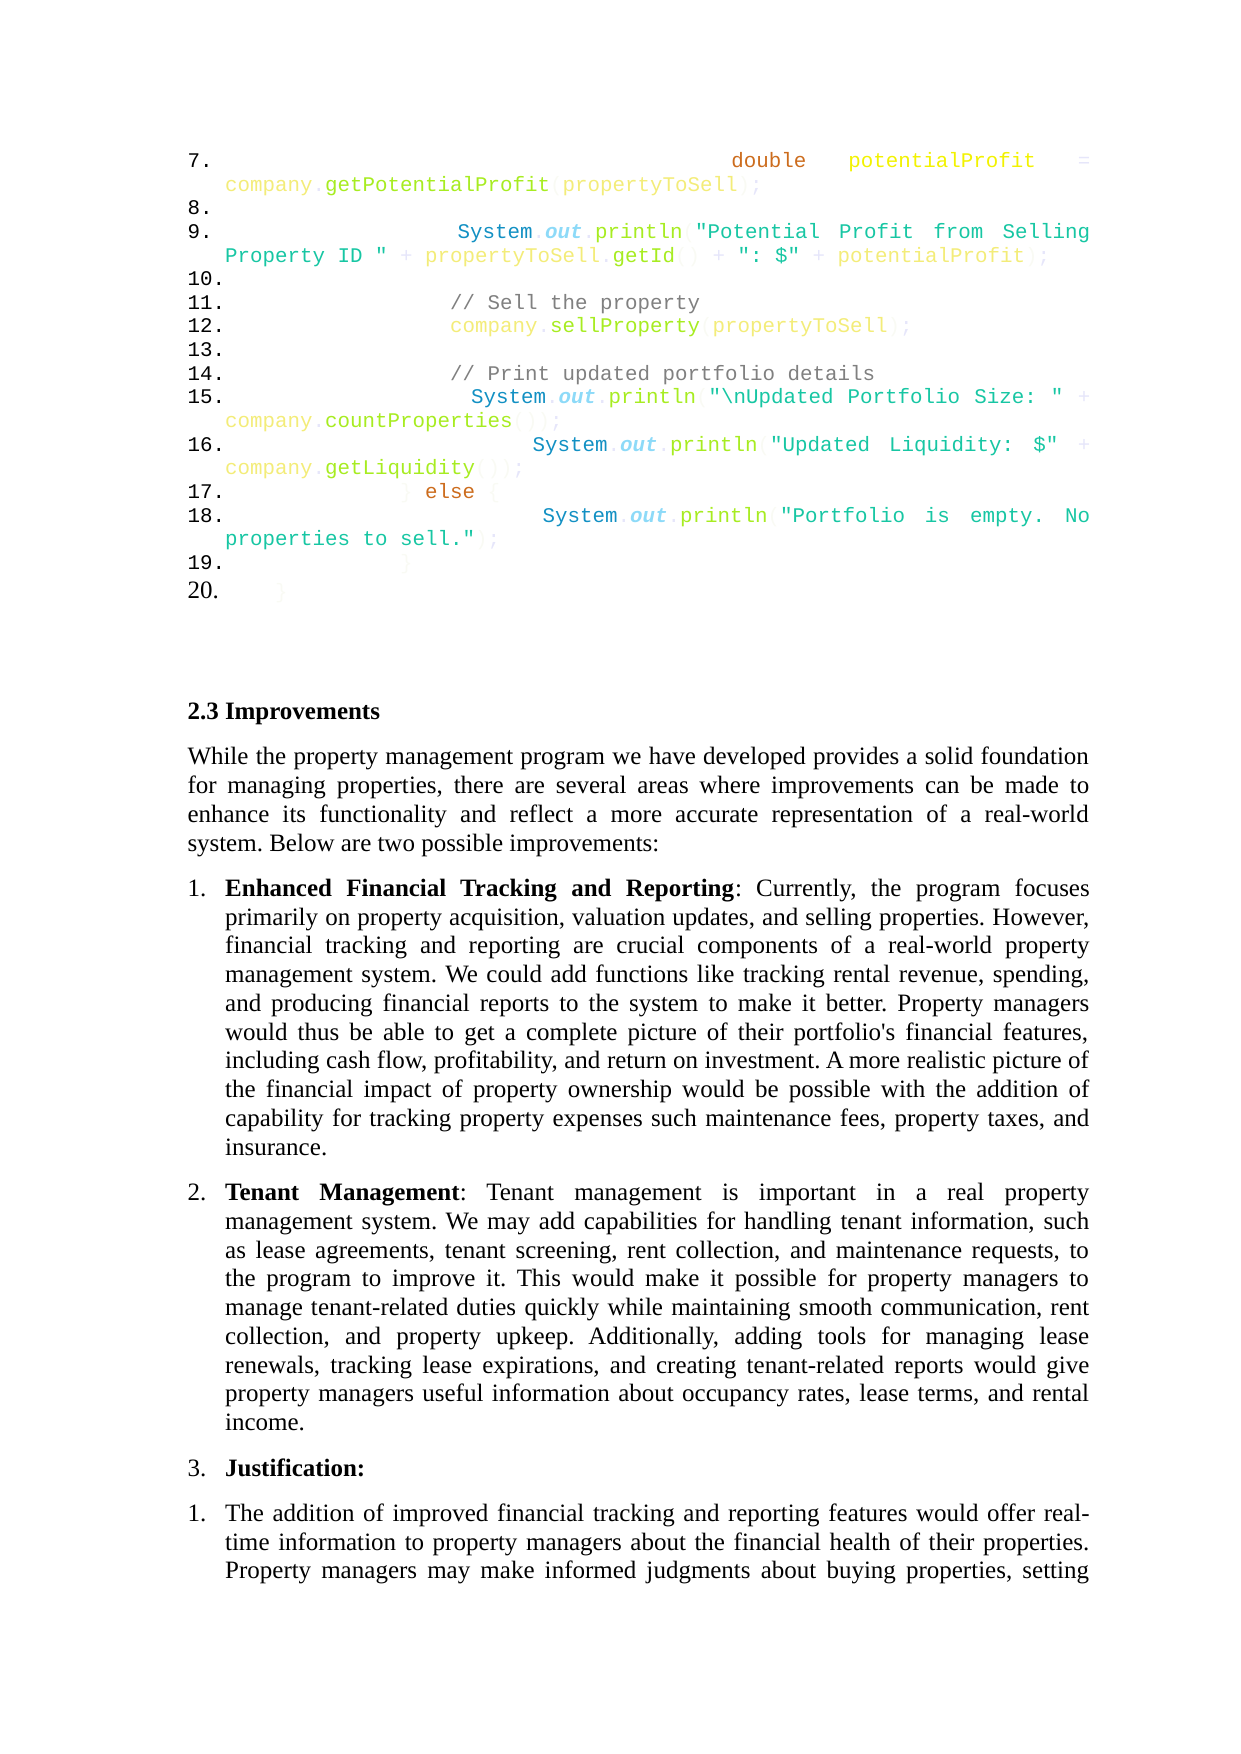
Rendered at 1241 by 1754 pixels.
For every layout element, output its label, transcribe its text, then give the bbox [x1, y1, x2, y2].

list Tenant Management: Tenant management is important in a real property management system. We may add capabilities for handling tenant information, such as lease agreements, tenant screening, rent collection, and maintenance requests, to the program to improve it. This would make it possible for property managers to manage tenant-related duties quickly while maintaining smooth communication, rent collection, and property upkeep. Additionally, adding tools for managing lease renewals, tracking lease expirations, and creating tenant-related reports would give property managers useful information about occupancy rates, lease terms, and rental income. [187, 1177, 1090, 1436]
text 2.3 Improvements [187, 667, 1090, 725]
list Enhanced Financial Tracking and Reporting: Currently, the program focuses primarily on property acquisition, valuation updates, and selling properties. However, financial tracking and reporting are crucial components of a real-world property management system. We could add functions like tracking rental revenue, spending, and producing financial reports to the system to make it better. Property managers would thus be able to get a complete picture of their portfolio's financial features, including cash flow, profitability, and return on investment. A more realistic picture of the financial impact of property ownership would be possible with the addition of capability for tracking property expenses such maintenance fees, property taxes, and insurance. [187, 873, 1090, 1161]
list System.out.println("Potential Profit from Selling Property ID " + propertyToSell.getId() + ": $" + potentialProfit); [187, 221, 1090, 268]
list // Print updated portfolio details [187, 363, 1090, 386]
list // Sell the property [187, 292, 1090, 316]
list System.out.println("\nUpdated Portfolio Size: " + company.countProperties()); [187, 386, 1090, 434]
list } [187, 552, 1090, 576]
list company.sellProperty(propertyToSell); [187, 316, 1090, 339]
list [187, 1498, 1090, 1584]
list System.out.println("Portfolio is empty. No properties to sell."); [187, 505, 1090, 552]
list } [187, 576, 1090, 605]
list } else { [187, 481, 1090, 505]
list double potentialProfit = company.getPotentialProfit(propertyToSell); [187, 150, 1090, 197]
list Justification: [187, 1453, 1090, 1481]
text While the property management program we have developed provides a solid foundation for managing properties, there are several areas where improvements can be made to enhance its functionality and reflect a more accurate representation of a real-world system. Below are two possible improvements: [187, 741, 1090, 856]
list System.out.println("Updated Liquidity: $" + company.getLiquidity()); [187, 434, 1090, 481]
